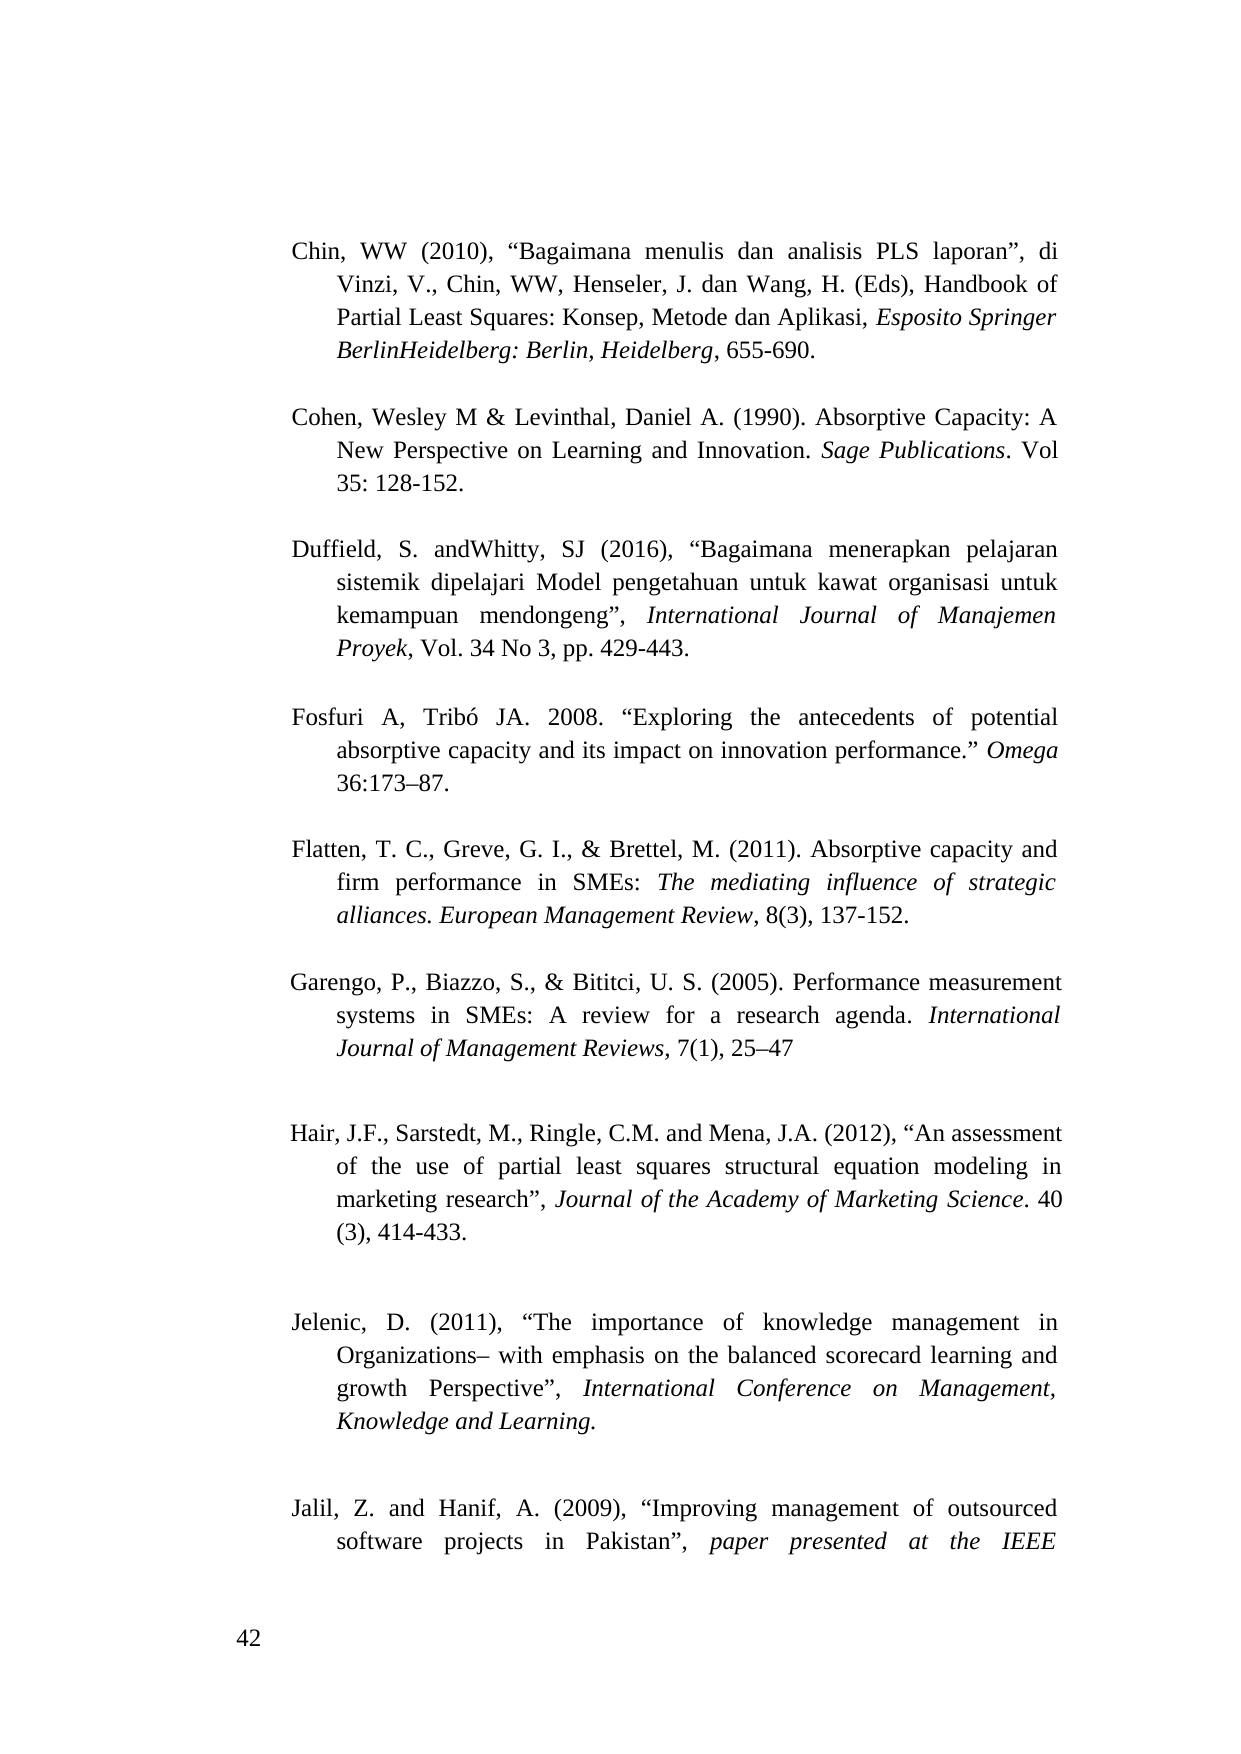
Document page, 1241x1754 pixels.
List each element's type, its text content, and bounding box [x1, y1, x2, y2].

text Hair, J.F., Sarstedt, M., Ringle, C.M. and Mena, J.A. (2012), “An assessment of the use of partial least squares structural equation modeling in marketing research”, Journal of the Academy of Marketing Science. 40 (3), 414-433. [290, 1118, 1063, 1246]
text Garengo, P., Biazzo, S., & Bititci, U. S. (2005). Performance measurement systems in SMEs: A review for a research agenda. International Journal of Management Reviews, 7(1), 25–47 [290, 967, 1063, 1062]
text Fosfuri A, Tribó JA. 2008. “Exploring the antecedents of potential absorptive capacity and its impact on innovation performance.” Omega 36:173–87. [291, 702, 1058, 797]
text Chin, WW (2010), “Bagaimana menulis dan analisis PLS laporan”, di Vinzi, V., Chin, WW, Henseler, J. dan Wang, H. (Eds), Handbook of Partial Least Squares: Konsep, Metode dan Aplikasi, Esposito Springer BerlinHeidelberg: Berlin, Heidelberg, 655-690. [291, 236, 1058, 364]
text Jelenic, D. (2011), “The importance of knowledge management in Organizations– with emphasis on the balanced scorecard learning and growth Perspective”, International Conference on Management, Knowledge and Learning. [291, 1307, 1058, 1435]
text Flatten, T. C., Greve, G. I., & Brettel, M. (2011). Absorptive capacity and firm performance in SMEs: The mediating influence of strategic alliances. European Management Review, 8(3), 137-152. [291, 834, 1058, 929]
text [291, 1493, 1058, 1555]
text Cohen, Wesley M & Levinthal, Daniel A. (1990). Absorptive Capacity: A New Perspective on Learning and Innovation. Sage Publications. Vol 35: 128-152. [291, 402, 1058, 497]
text Duffield, S. andWhitty, SJ (2016), “Bagaimana menerapkan pelajaran sistemik dipelajari Model pengetahuan untuk kawat organisasi untuk kemampuan mendongeng”, International Journal of Manajemen Proyek, Vol. 34 No 3, pp. 429-443. [291, 534, 1058, 662]
